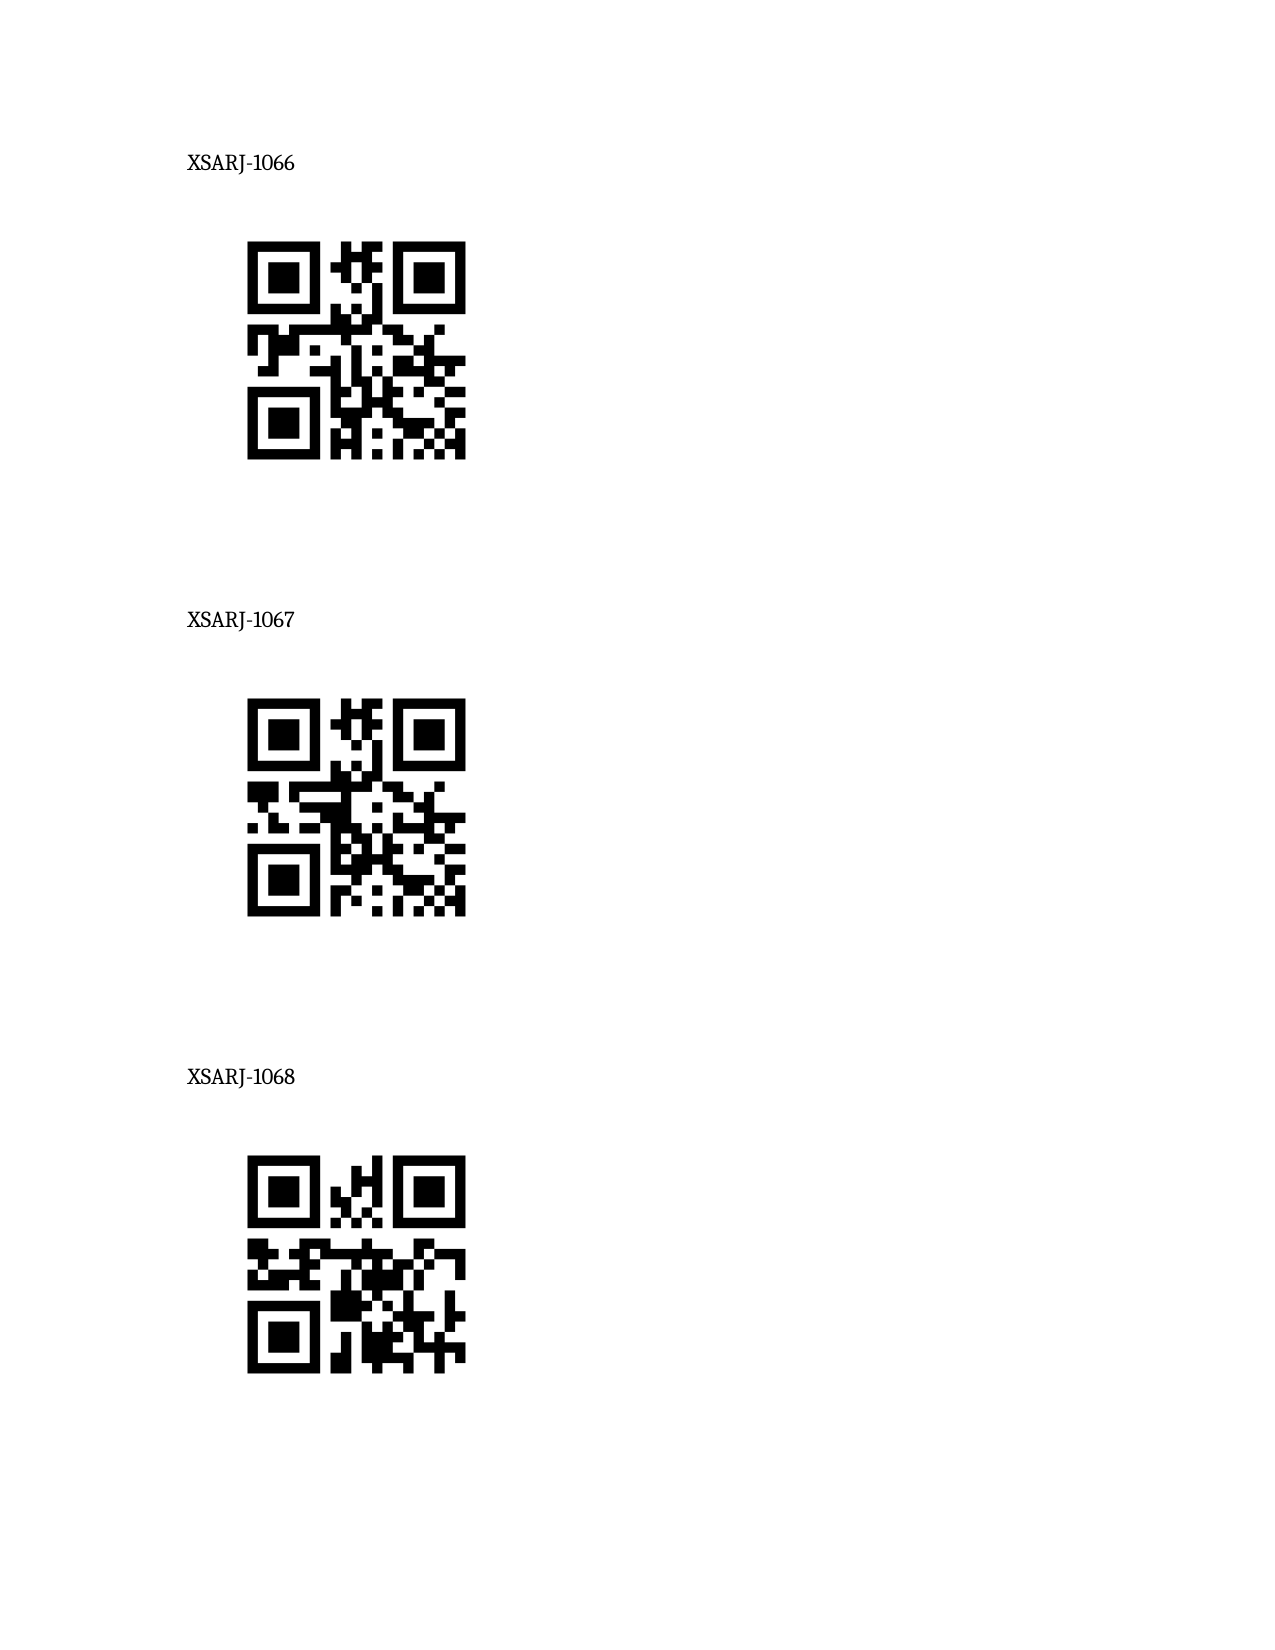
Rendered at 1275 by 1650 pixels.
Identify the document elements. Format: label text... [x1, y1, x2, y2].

text XSARJ-1067 [187, 607, 1087, 633]
picture [206, 201, 507, 501]
picture [206, 1115, 507, 1415]
text XSARJ-1066 [187, 150, 1087, 176]
picture [206, 658, 507, 958]
text XSARJ-1068 [187, 1064, 1087, 1090]
